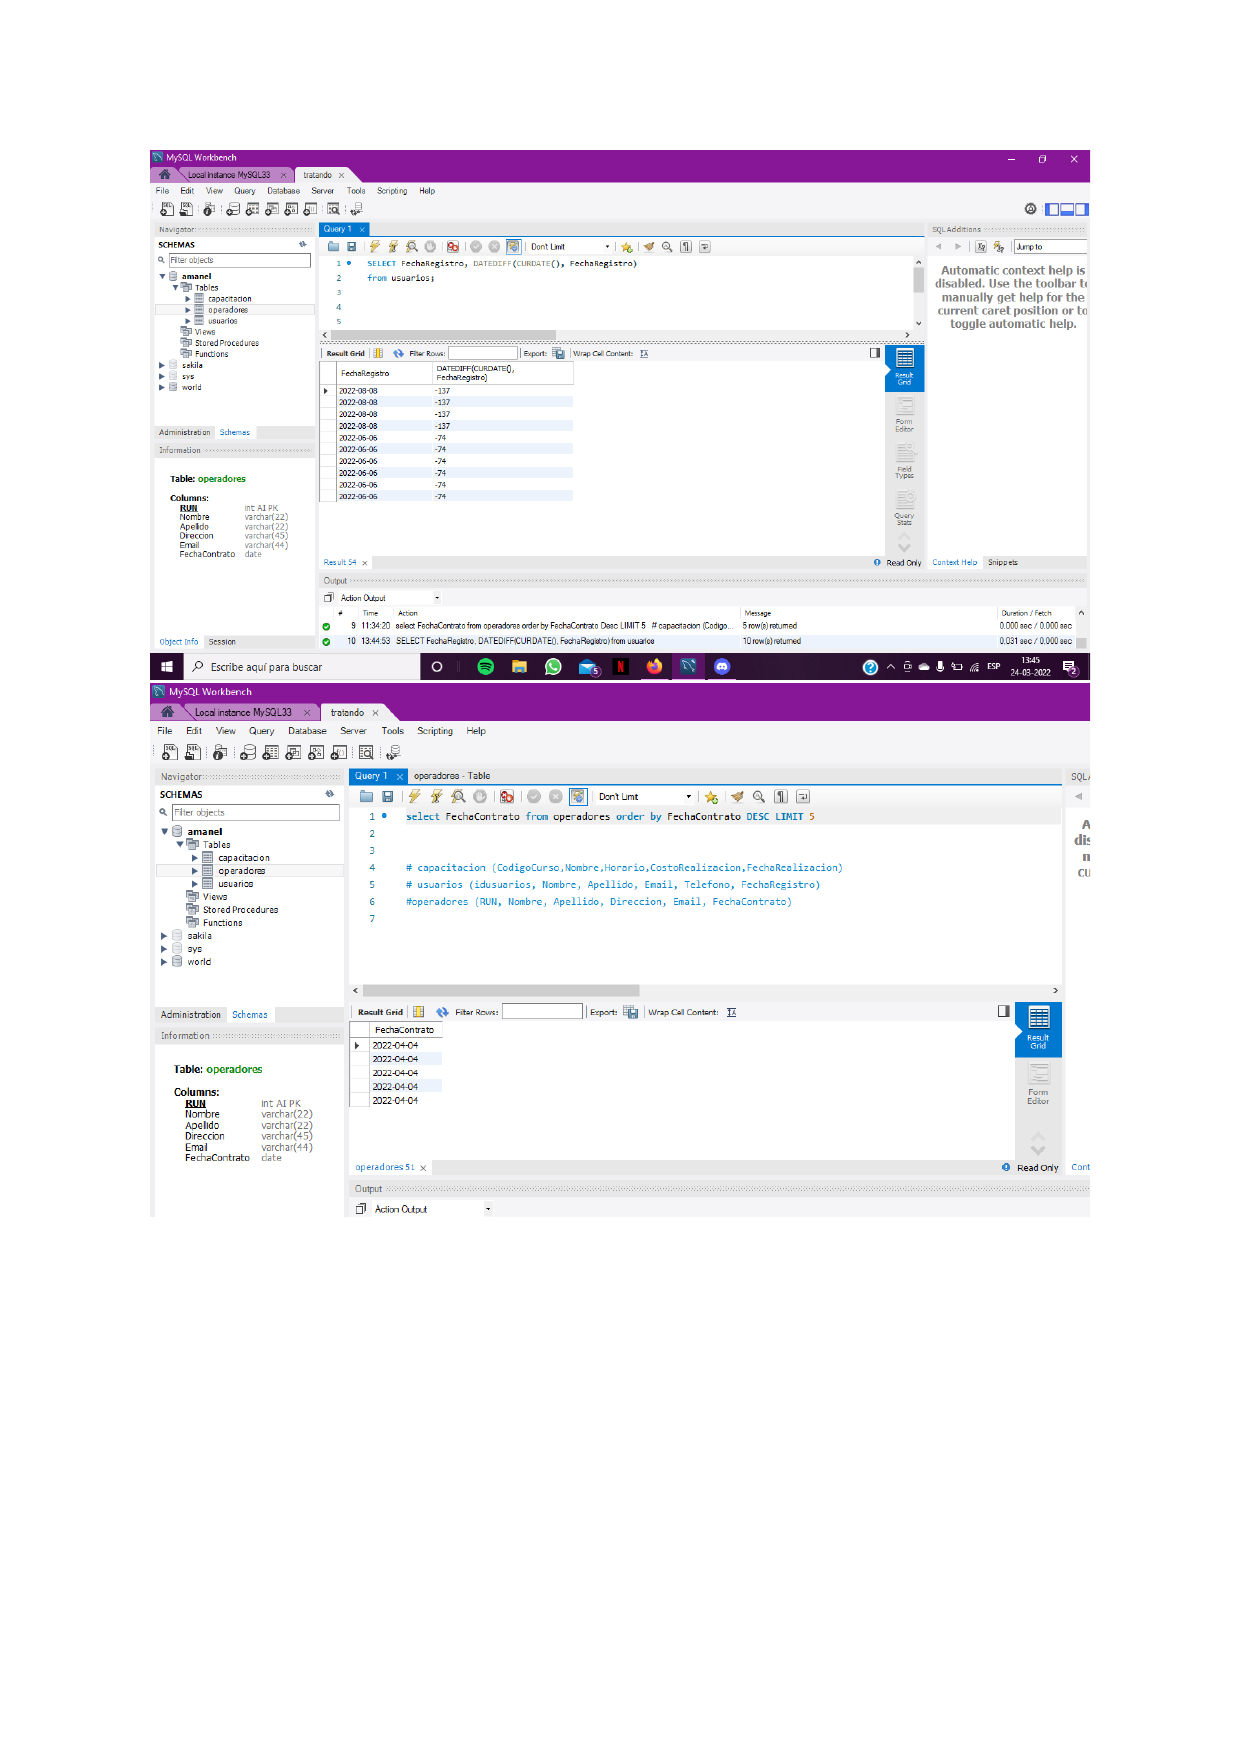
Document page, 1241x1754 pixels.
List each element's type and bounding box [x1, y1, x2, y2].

picture [150, 150, 1091, 680]
picture [150, 683, 1091, 1217]
